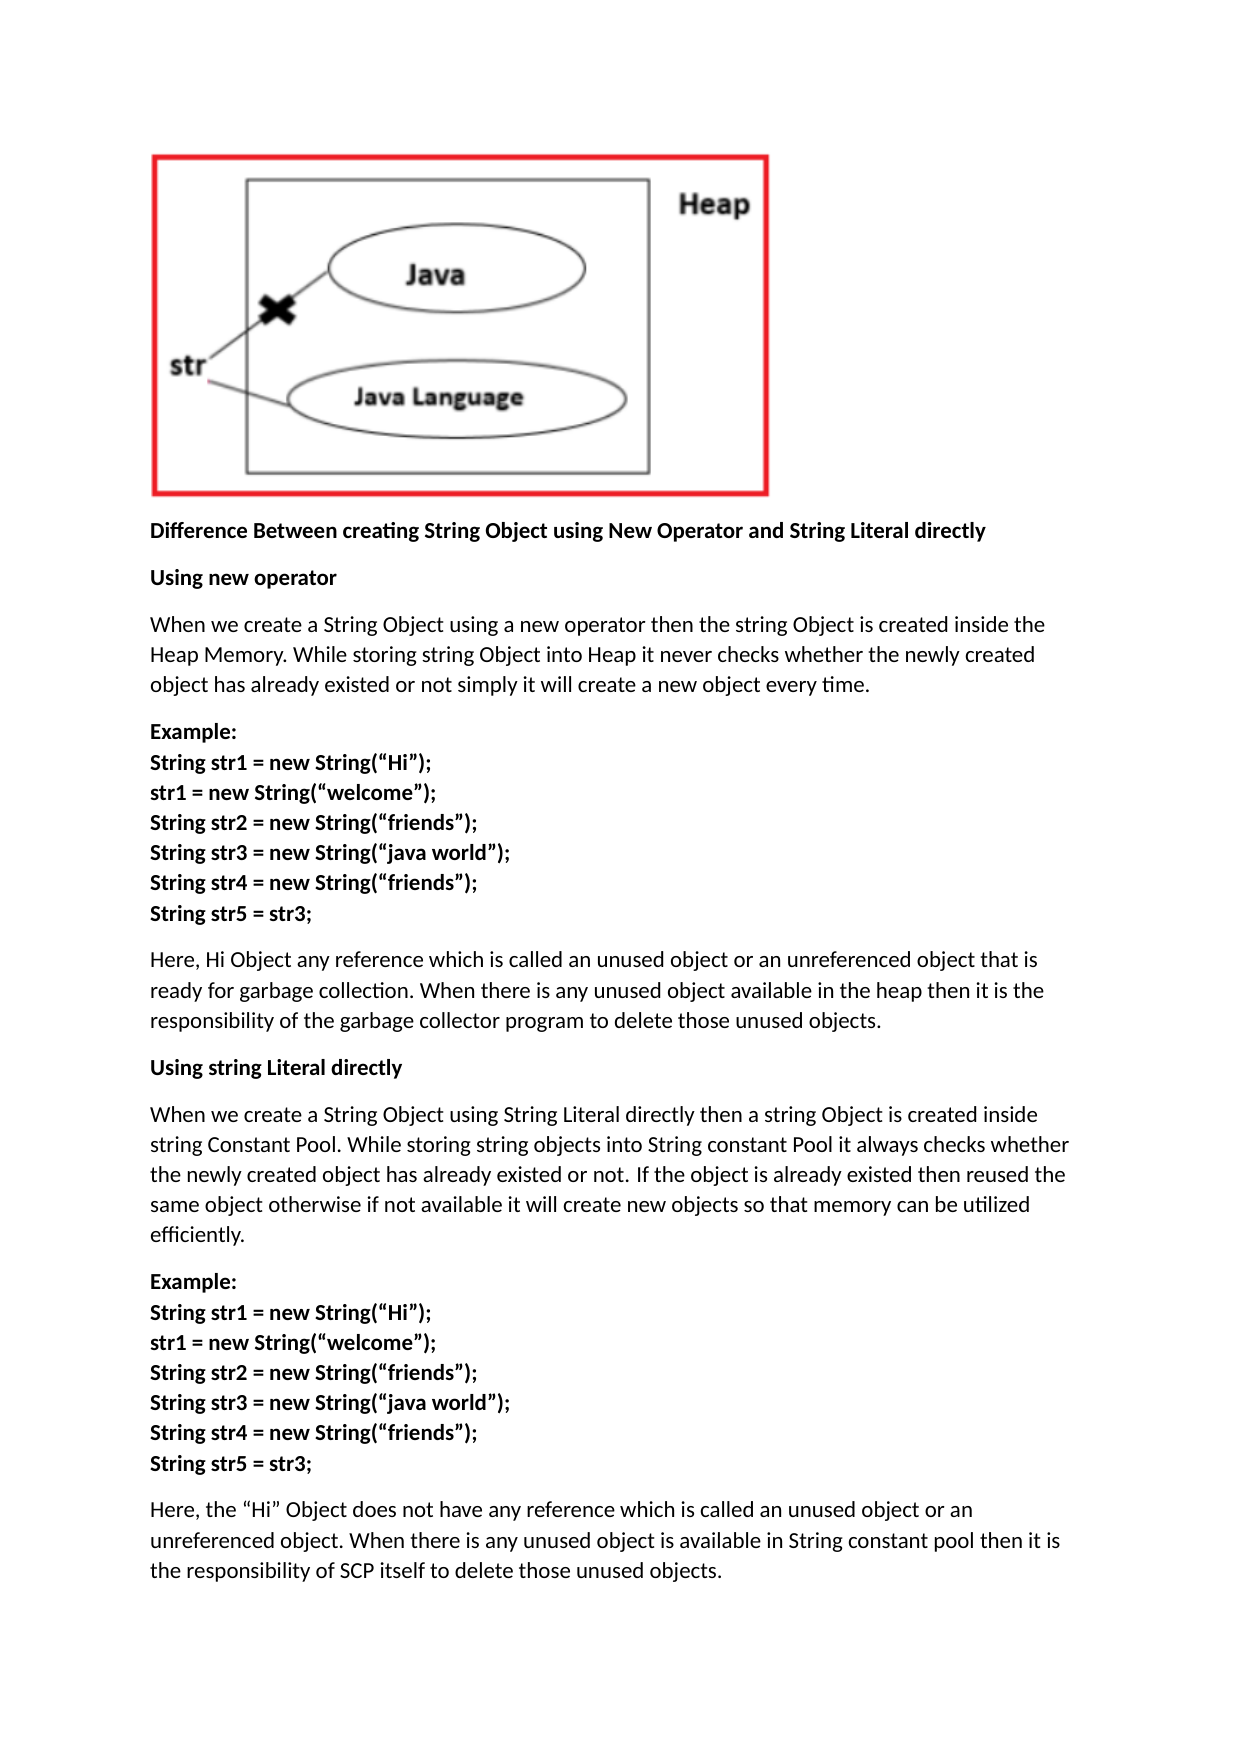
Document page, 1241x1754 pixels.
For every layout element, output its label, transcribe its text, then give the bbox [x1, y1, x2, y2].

text Example: String str1 = new String(“Hi”); str1 = new String(“welcome”); String str2 = new String(“friends”); String str3 = new String(“java world”); String str4 = new String(“friends”); String str5 = str3; [150, 1267, 1090, 1477]
text Using new operator [150, 563, 1090, 591]
text Example: String str1 = new String(“Hi”); str1 = new String(“welcome”); String str2 = new String(“friends”); String str3 = new String(“java world”); String str4 = new String(“friends”); String str5 = str3; [150, 717, 1090, 927]
text Using string Literal directly [150, 1053, 1090, 1081]
text When we create a String Object using a new operator then the string Object is created inside the Heap Memory. While storing string Object into Heap it never checks whether the newly created object has already existed or not simply it will create a new object every time. [150, 610, 1090, 698]
text When we create a String Object using String Literal directly then a string Object is created inside string Constant Pool. While storing string objects into String constant Pool it always checks whether the newly created object has already existed or not. If the object is already existed then reused the same object otherwise if not available it will create new objects so that memory can be utilized efficiently. [150, 1100, 1090, 1248]
text Here, the “Hi” Object does not have any reference which is called an unused object or an unreferenced object. When there is any unused object is available in String constant pool then it is the responsibility of SCP itself to delete those unused objects. [150, 1496, 1090, 1584]
picture [150, 150, 773, 498]
text Here, Hi Object any reference which is called an unused object or an unreferenced object that is ready for garbage collection. When there is any unused object available in the heap then it is the responsibility of the garbage collector program to delete those unused objects. [150, 946, 1090, 1034]
text Difference Between creating String Object using New Operator and String Literal directly [150, 516, 1090, 544]
